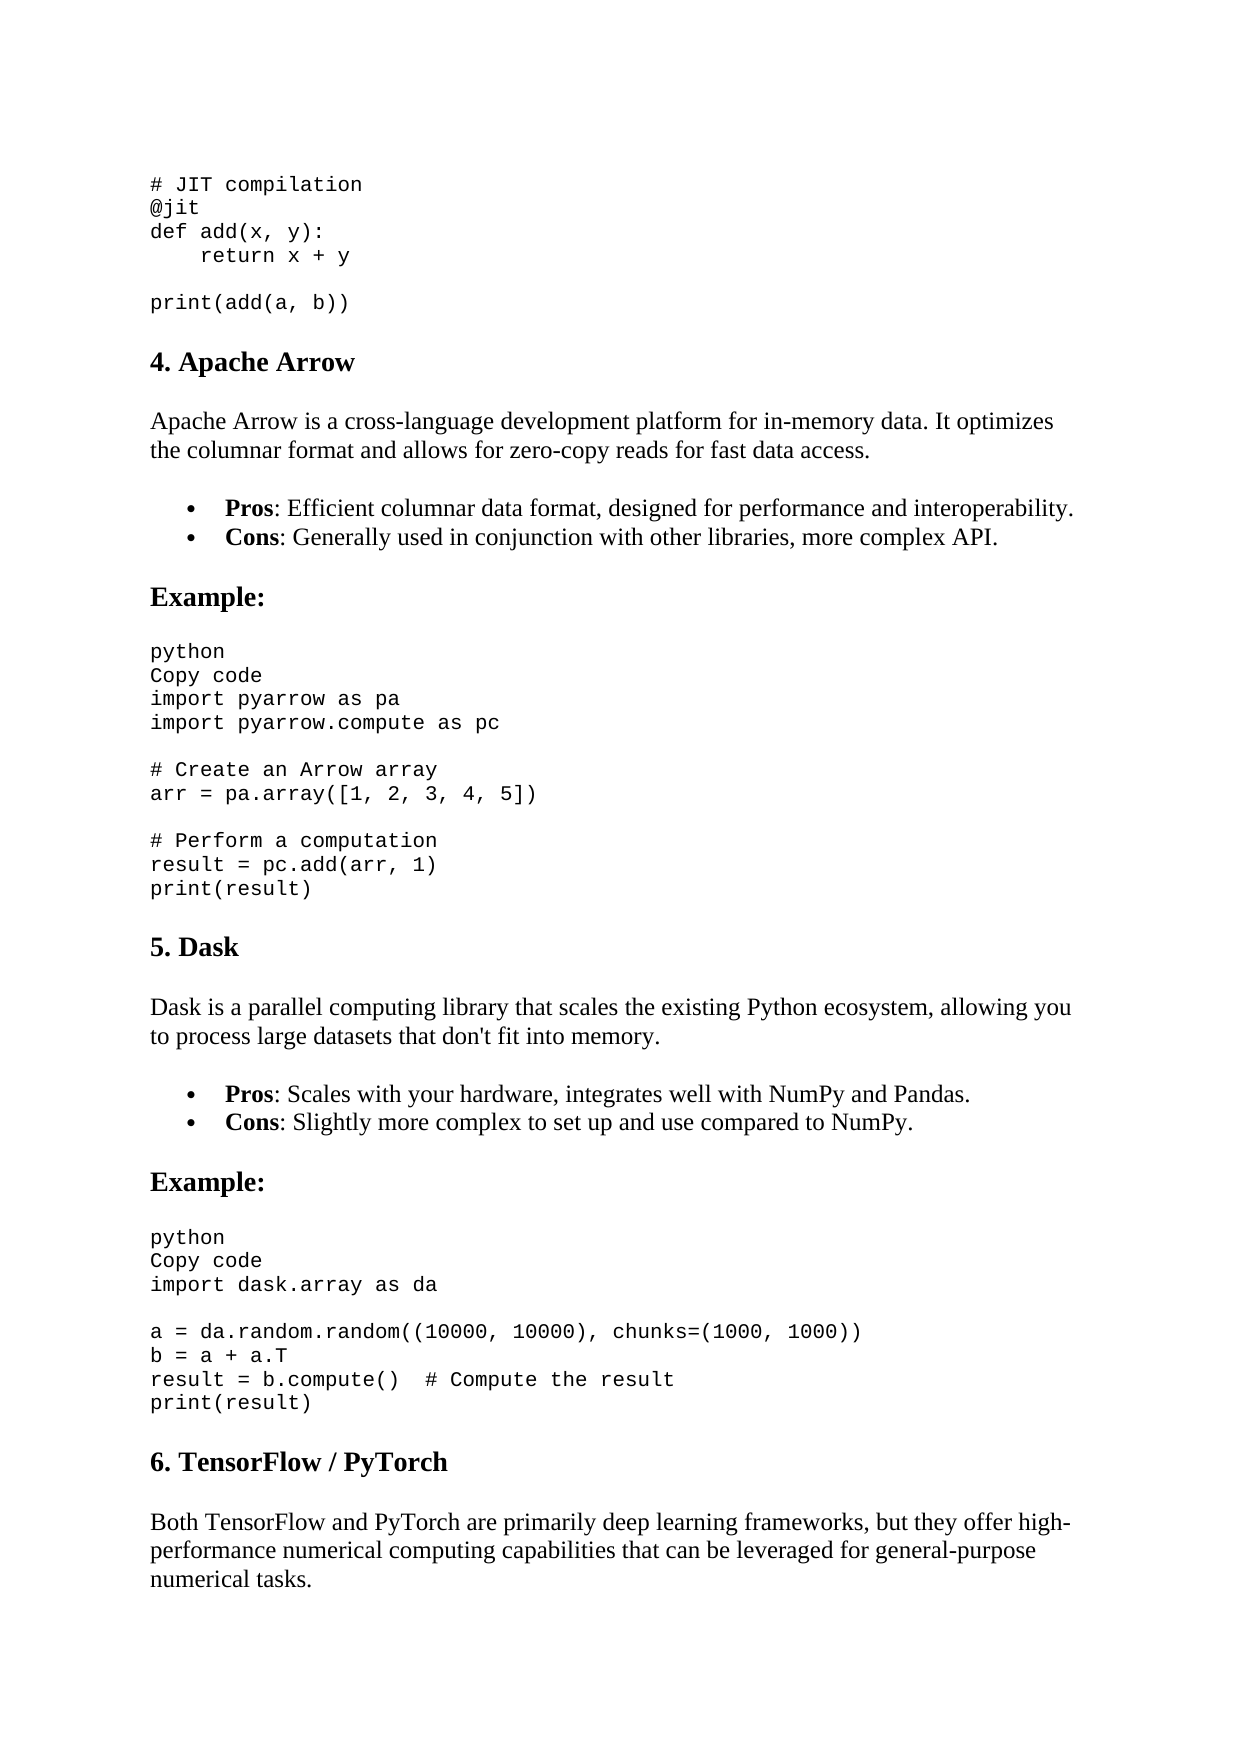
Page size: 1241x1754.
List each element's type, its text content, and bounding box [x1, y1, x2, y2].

text Copy code [150, 1251, 1090, 1274]
text result = pc.add(arr, 1) [150, 854, 1090, 878]
text result = b.compute() # Compute the result [150, 1369, 1090, 1392]
text def add(x, y): [150, 221, 1090, 244]
text import dask.array as da [150, 1274, 1090, 1298]
text Example: [150, 1165, 1090, 1198]
text import pyarrow.compute as pc [150, 712, 1090, 736]
text python [150, 1227, 1090, 1251]
text Apache Arrow is a cross-language development platform for in-memory data. It optimizes the columnar format and allows for zero-copy reads for fast data access. [150, 406, 1090, 464]
text import pyarrow as pa [150, 688, 1090, 712]
text a = da.random.random((10000, 10000), chunks=(1000, 1000)) [150, 1321, 1090, 1345]
text print(add(a, b)) [150, 292, 1090, 316]
text arr = pa.array([1, 2, 3, 4, 5]) [150, 783, 1090, 807]
text print(result) [150, 878, 1090, 901]
list Cons: Slightly more complex to set up and use compared to NumPy. [187, 1107, 1090, 1136]
text # JIT compilation [150, 174, 1090, 197]
list Pros: Scales with your hardware, integrates well with NumPy and Pandas. [187, 1079, 1090, 1107]
list Pros: Efficient columnar data format, designed for performance and interoperability. [187, 493, 1090, 522]
text 4. Apache Arrow [150, 345, 1090, 377]
text Copy code [150, 665, 1090, 688]
text Both TensorFlow and PyTorch are primarily deep learning frameworks, but they offer high-performance numerical computing capabilities that can be leveraged for general-purpose numerical tasks. [150, 1507, 1090, 1593]
list Cons: Generally used in conjunction with other libraries, more complex API. [187, 522, 1090, 550]
text Dask is a parallel computing library that scales the existing Python ecosystem, allowing you to process large datasets that don't fit into memory. [150, 992, 1090, 1049]
text print(result) [150, 1392, 1090, 1416]
text 6. TensorFlow / PyTorch [150, 1445, 1090, 1478]
text python [150, 641, 1090, 665]
text Example: [150, 579, 1090, 612]
text # Perform a computation [150, 830, 1090, 854]
text # Create an Arrow array [150, 759, 1090, 783]
text @jit [150, 197, 1090, 221]
text b = a + a.T [150, 1345, 1090, 1369]
text 5. Dask [150, 930, 1090, 963]
text return x + y [150, 244, 1090, 268]
